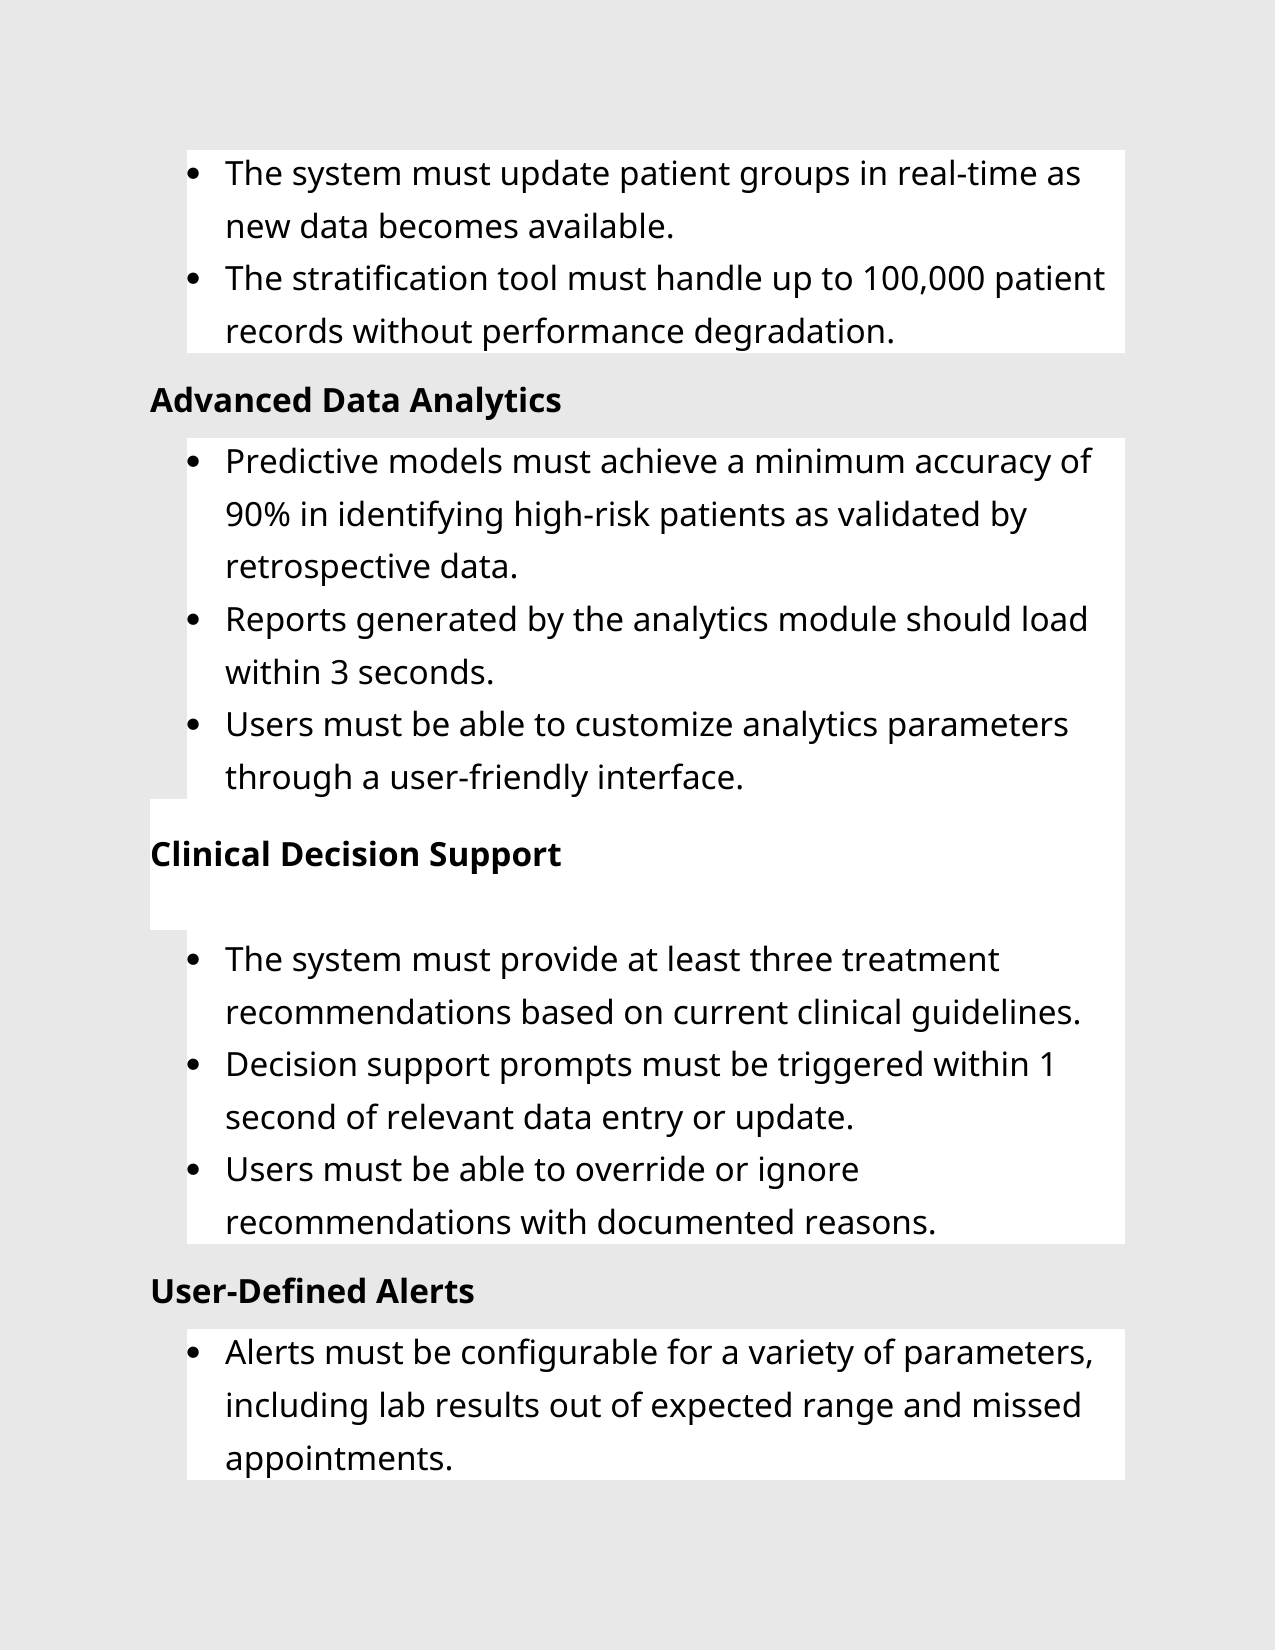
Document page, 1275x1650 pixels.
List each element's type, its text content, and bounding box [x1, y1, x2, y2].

subtitle Advanced Data Analytics [150, 377, 1125, 422]
list Reports generated by the analytics module should load within 3 seconds. [187, 596, 1125, 694]
list Decision support prompts must be triggered within 1 second of relevant data entry or update. [187, 1041, 1125, 1139]
subtitle Clinical Decision Support [150, 831, 1125, 877]
subtitle User-Defined Alerts [150, 1268, 1125, 1313]
list Alerts must be configurable for a variety of parameters, including lab results out of expected range and missed appointments. [187, 1329, 1125, 1480]
list The system must update patient groups in real-time as new data becomes available. [187, 150, 1125, 248]
list The stratification tool must handle up to 100,000 patient records without performance degradation. [187, 255, 1125, 353]
list Users must be able to override or ignore recommendations with documented reasons. [187, 1146, 1125, 1244]
list Users must be able to customize analytics parameters through a user-friendly interface. [187, 701, 1125, 799]
list Predictive models must achieve a minimum accuracy of 90% in identifying high-risk patients as validated by retrospective data. [187, 438, 1125, 589]
list The system must provide at least three treatment recommendations based on current clinical guidelines. [187, 936, 1125, 1034]
